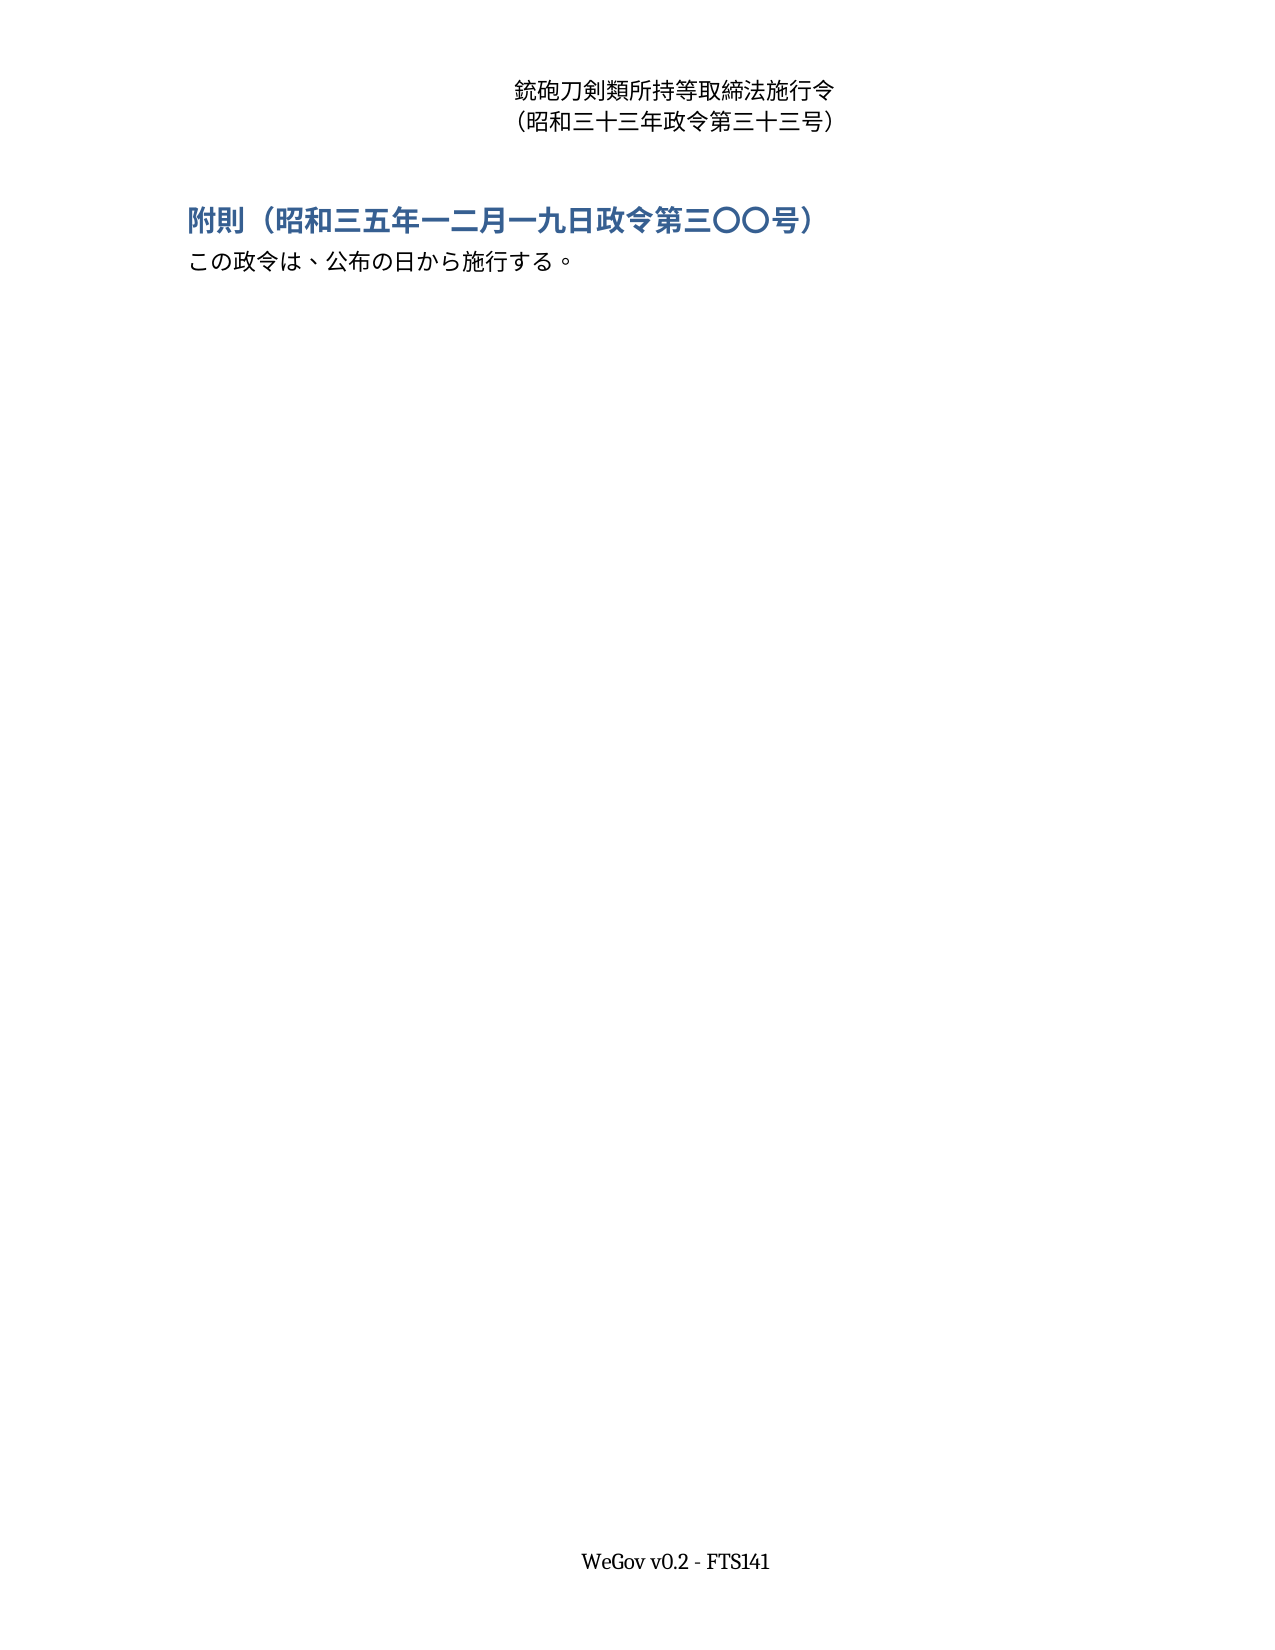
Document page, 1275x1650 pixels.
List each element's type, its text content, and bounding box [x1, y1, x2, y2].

text この政令は、公布の日から施行する。 [187, 246, 1087, 277]
subtitle 附則（昭和三五年一二月一九日政令第三〇〇号） [187, 200, 1087, 240]
